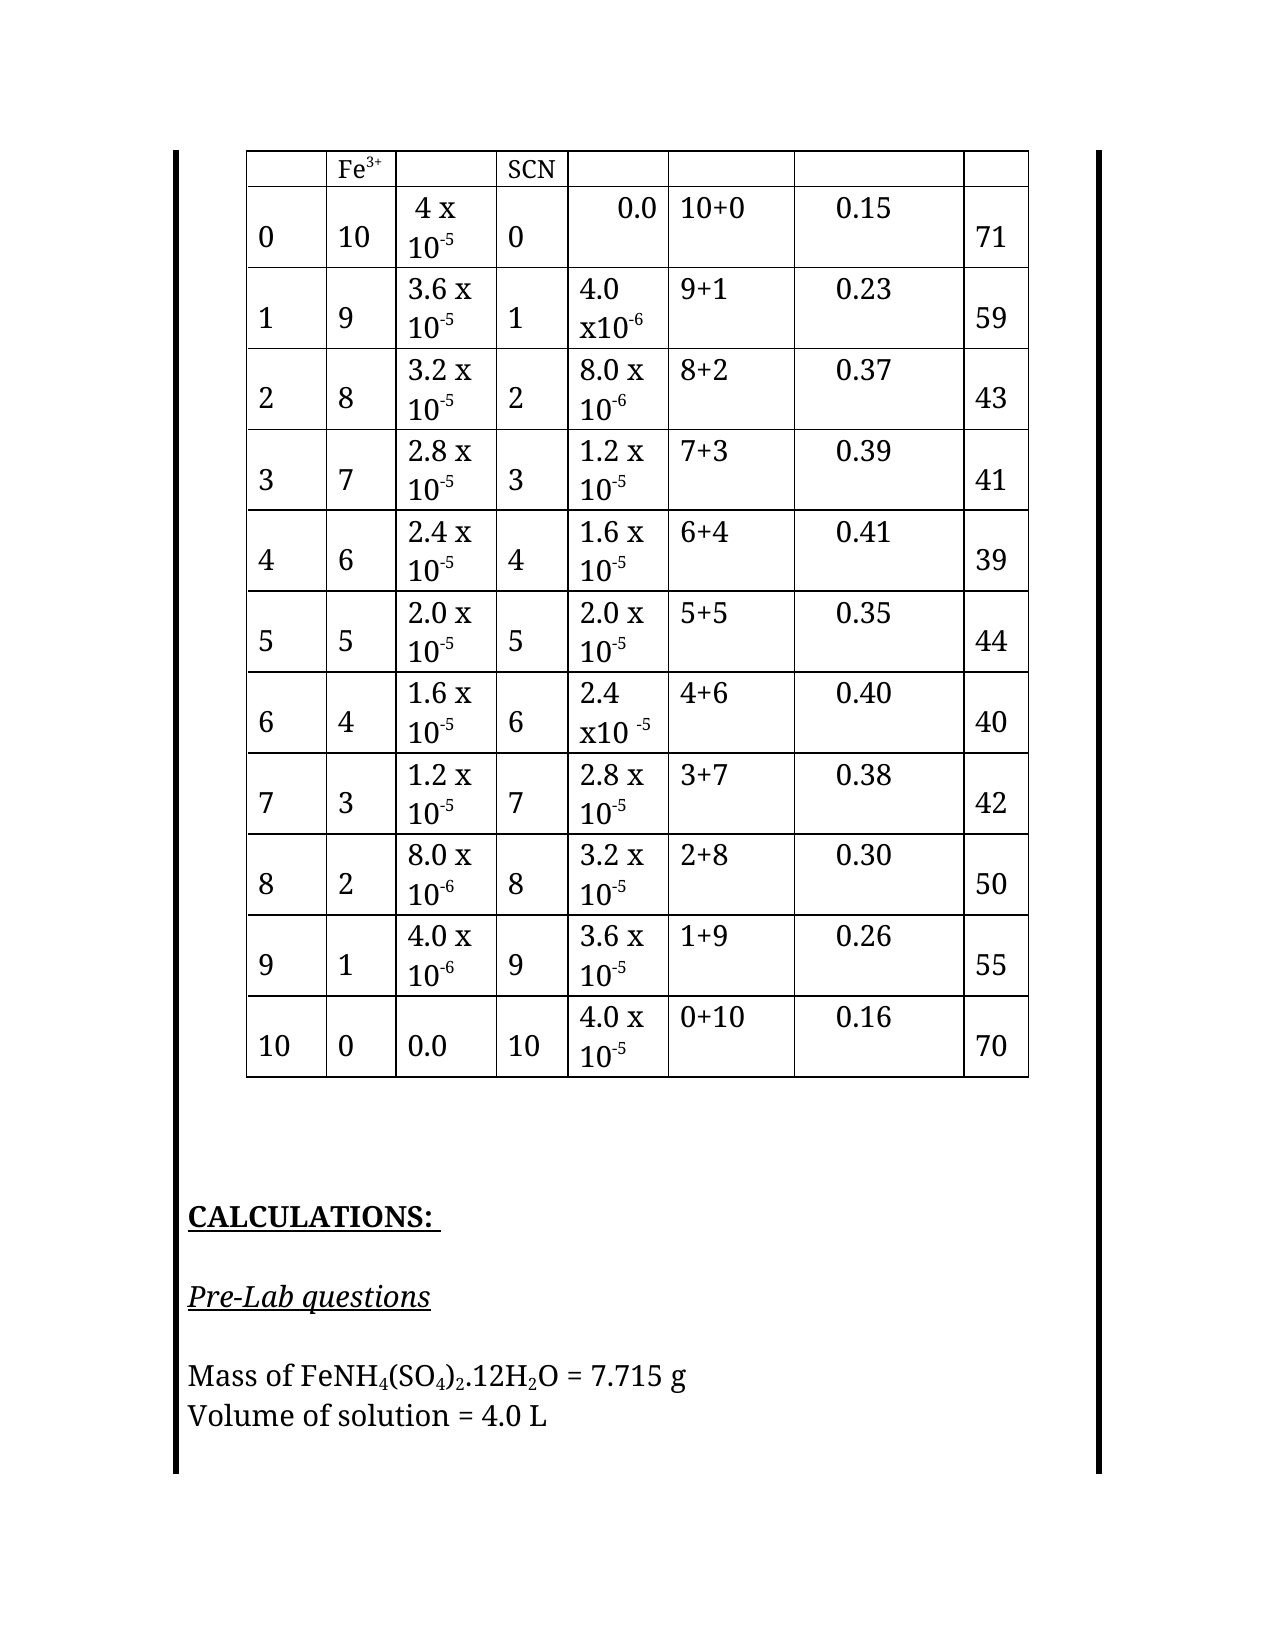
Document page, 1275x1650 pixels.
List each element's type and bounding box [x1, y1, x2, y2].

table_cell [179, 1157, 1096, 1474]
table_cell [179, 150, 1096, 1157]
